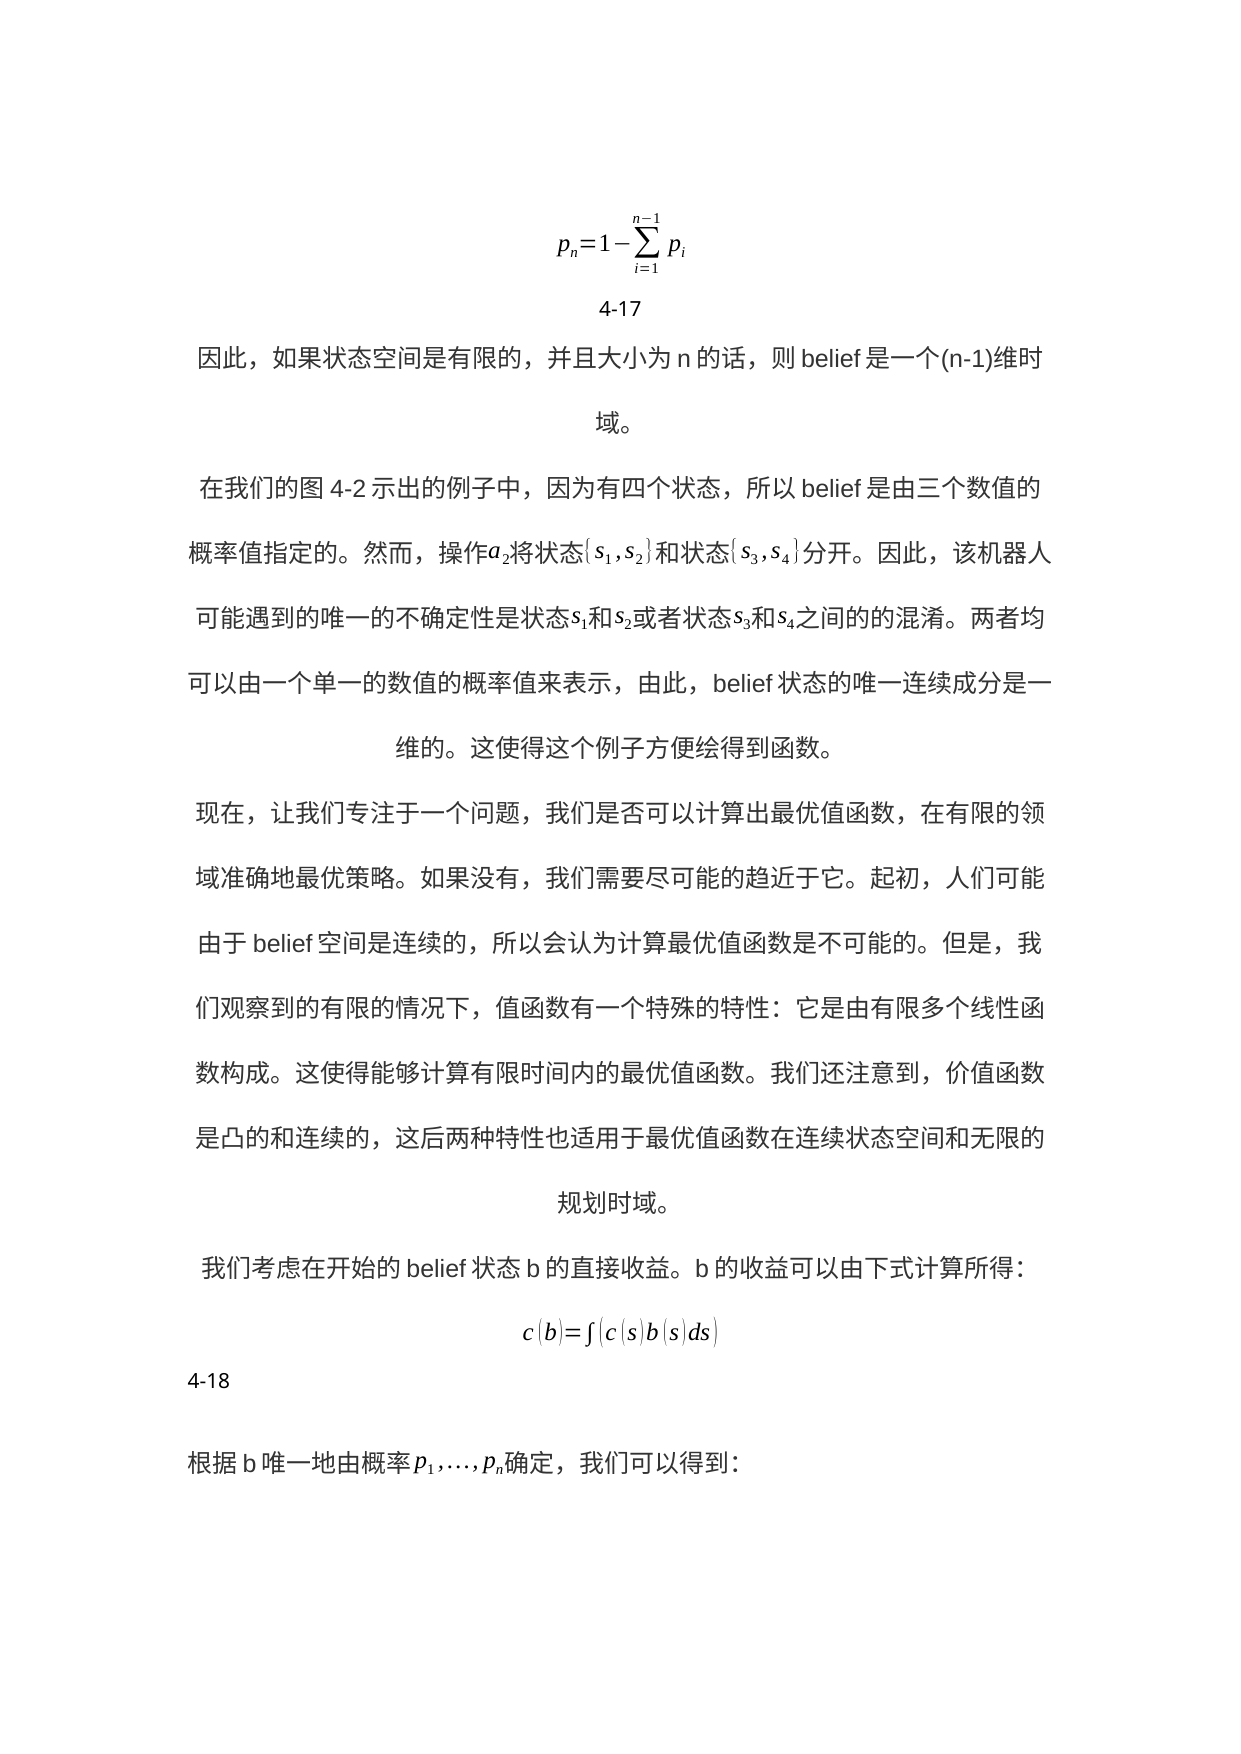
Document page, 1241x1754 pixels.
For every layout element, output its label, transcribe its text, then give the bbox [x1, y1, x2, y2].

text 根据b唯一地由概率确定，我们可以得到： [187, 1397, 1053, 1494]
